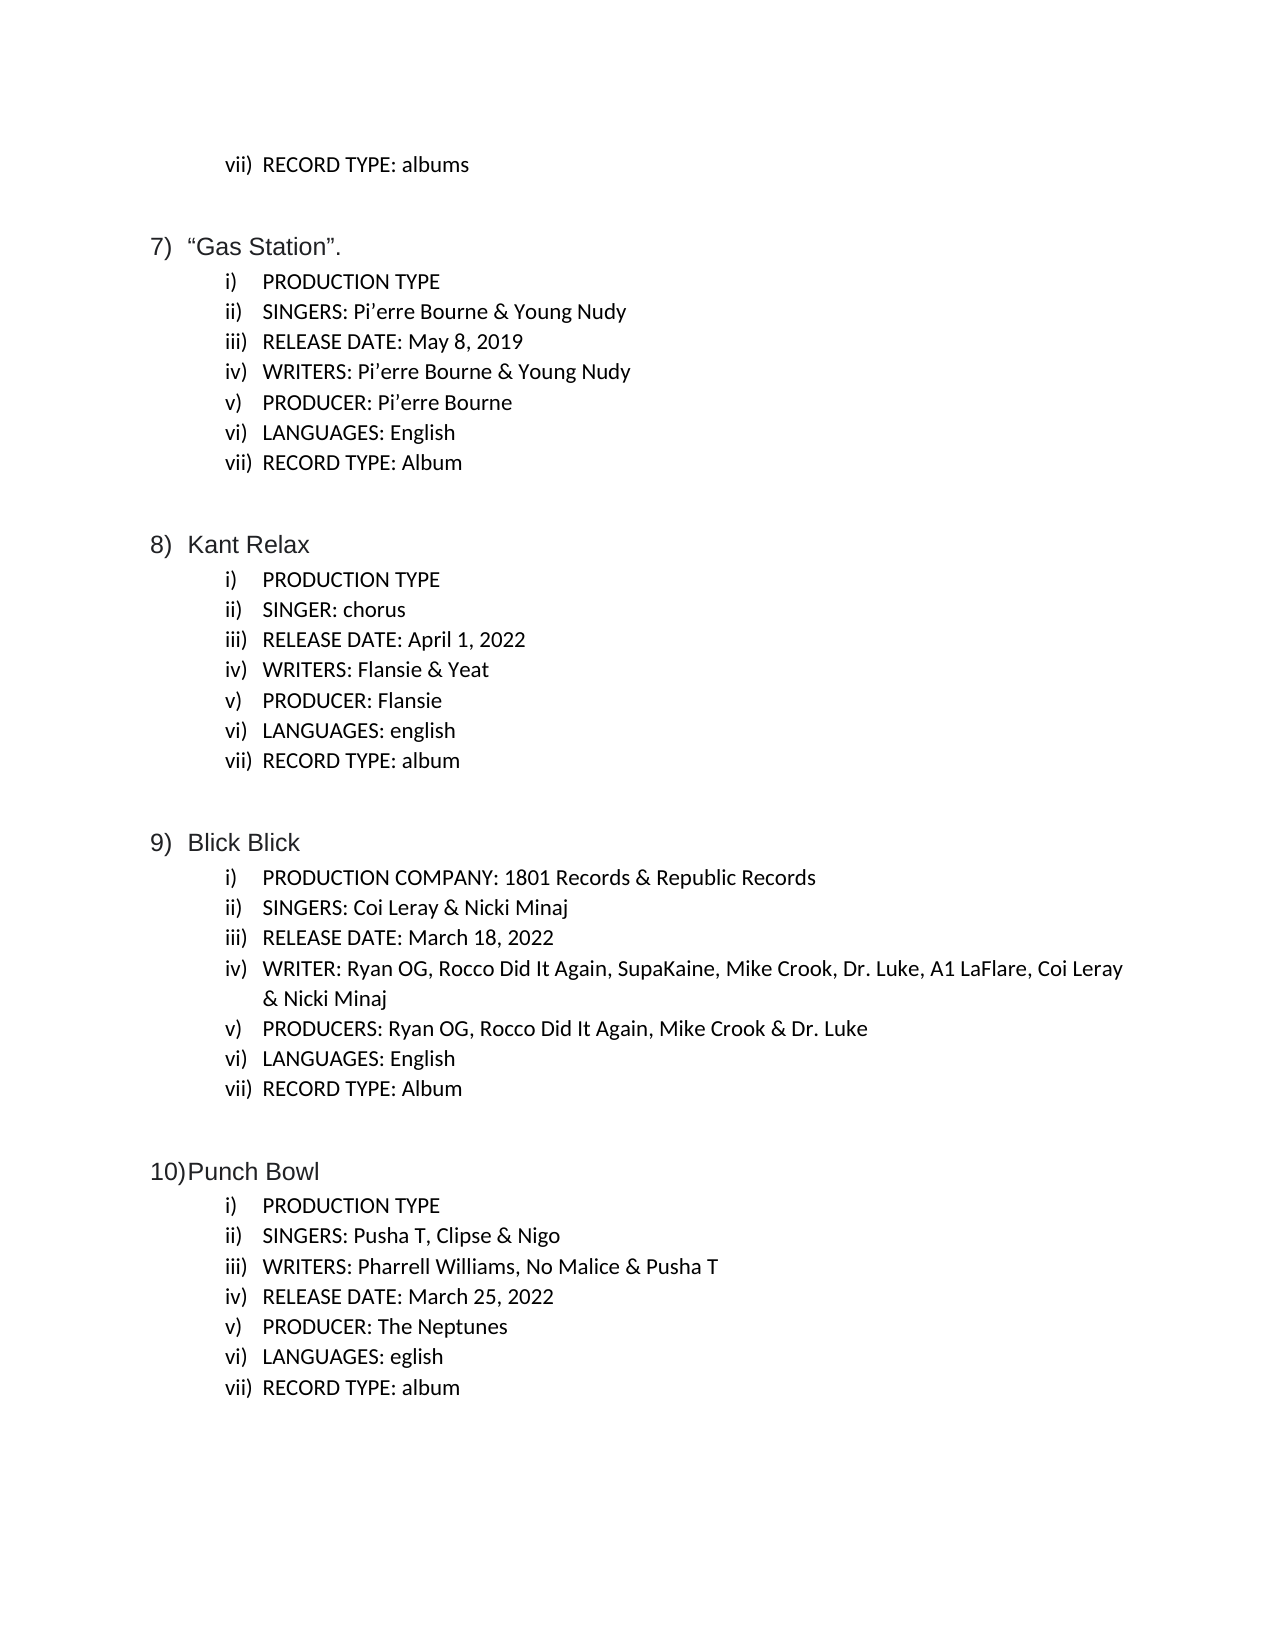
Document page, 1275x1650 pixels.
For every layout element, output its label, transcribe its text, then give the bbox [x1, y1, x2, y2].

list RECORD TYPE: Album [225, 448, 1125, 476]
list RECORD TYPE: Album [225, 1074, 1125, 1103]
list PRODUCER: Pi’erre Bourne [225, 388, 1125, 416]
list Blick Blick [150, 828, 1125, 857]
list RELEASE DATE: April 1, 2022 [225, 625, 1125, 653]
list WRITER: Ryan OG, Rocco Did It Again, SupaKaine, Mike Crook, Dr. Luke, A1 LaFlare, Coi Leray & Nicki Minaj [225, 954, 1125, 1012]
list WRITERS: Pi’erre Bourne & Young Nudy [225, 357, 1125, 386]
list SINGERS: Coi Leray & Nicki Minaj [225, 893, 1125, 921]
list RELEASE DATE: March 18, 2022 [225, 923, 1125, 952]
list RECORD TYPE: album [225, 746, 1125, 774]
list RELEASE DATE: March 25, 2022 [225, 1282, 1125, 1310]
list SINGERS: Pusha T, Clipse & Nigo [225, 1222, 1125, 1250]
list Punch Bowl [150, 1156, 1125, 1185]
list PRODUCER: Flansie [225, 686, 1125, 714]
list LANGUAGES: eglish [225, 1342, 1125, 1371]
list SINGER: chorus [225, 595, 1125, 623]
list RELEASE DATE: May 8, 2019 [225, 327, 1125, 355]
list LANGUAGES: english [225, 716, 1125, 744]
list RECORD TYPE: album [225, 1373, 1125, 1401]
list PRODUCTION TYPE [225, 565, 1125, 593]
list WRITERS: Pharrell Williams, No Malice & Pusha T [225, 1252, 1125, 1280]
list PRODUCTION TYPE [225, 1191, 1125, 1219]
list LANGUAGES: English [225, 418, 1125, 446]
list PRODUCTION COMPANY: 1801 Records & Republic Records [225, 863, 1125, 891]
list PRODUCER: The Neptunes [225, 1312, 1125, 1340]
list RECORD TYPE: albums [225, 150, 1125, 178]
list “Gas Station”. [150, 232, 1125, 261]
list SINGERS: Pi’erre Bourne & Young Nudy [225, 297, 1125, 325]
list PRODUCERS: Ryan OG, Rocco Did It Again, Mike Crook & Dr. Luke [225, 1014, 1125, 1042]
list PRODUCTION TYPE [225, 267, 1125, 295]
list LANGUAGES: English [225, 1044, 1125, 1072]
list WRITERS: Flansie & Yeat [225, 656, 1125, 684]
list Kant Relax [150, 530, 1125, 559]
